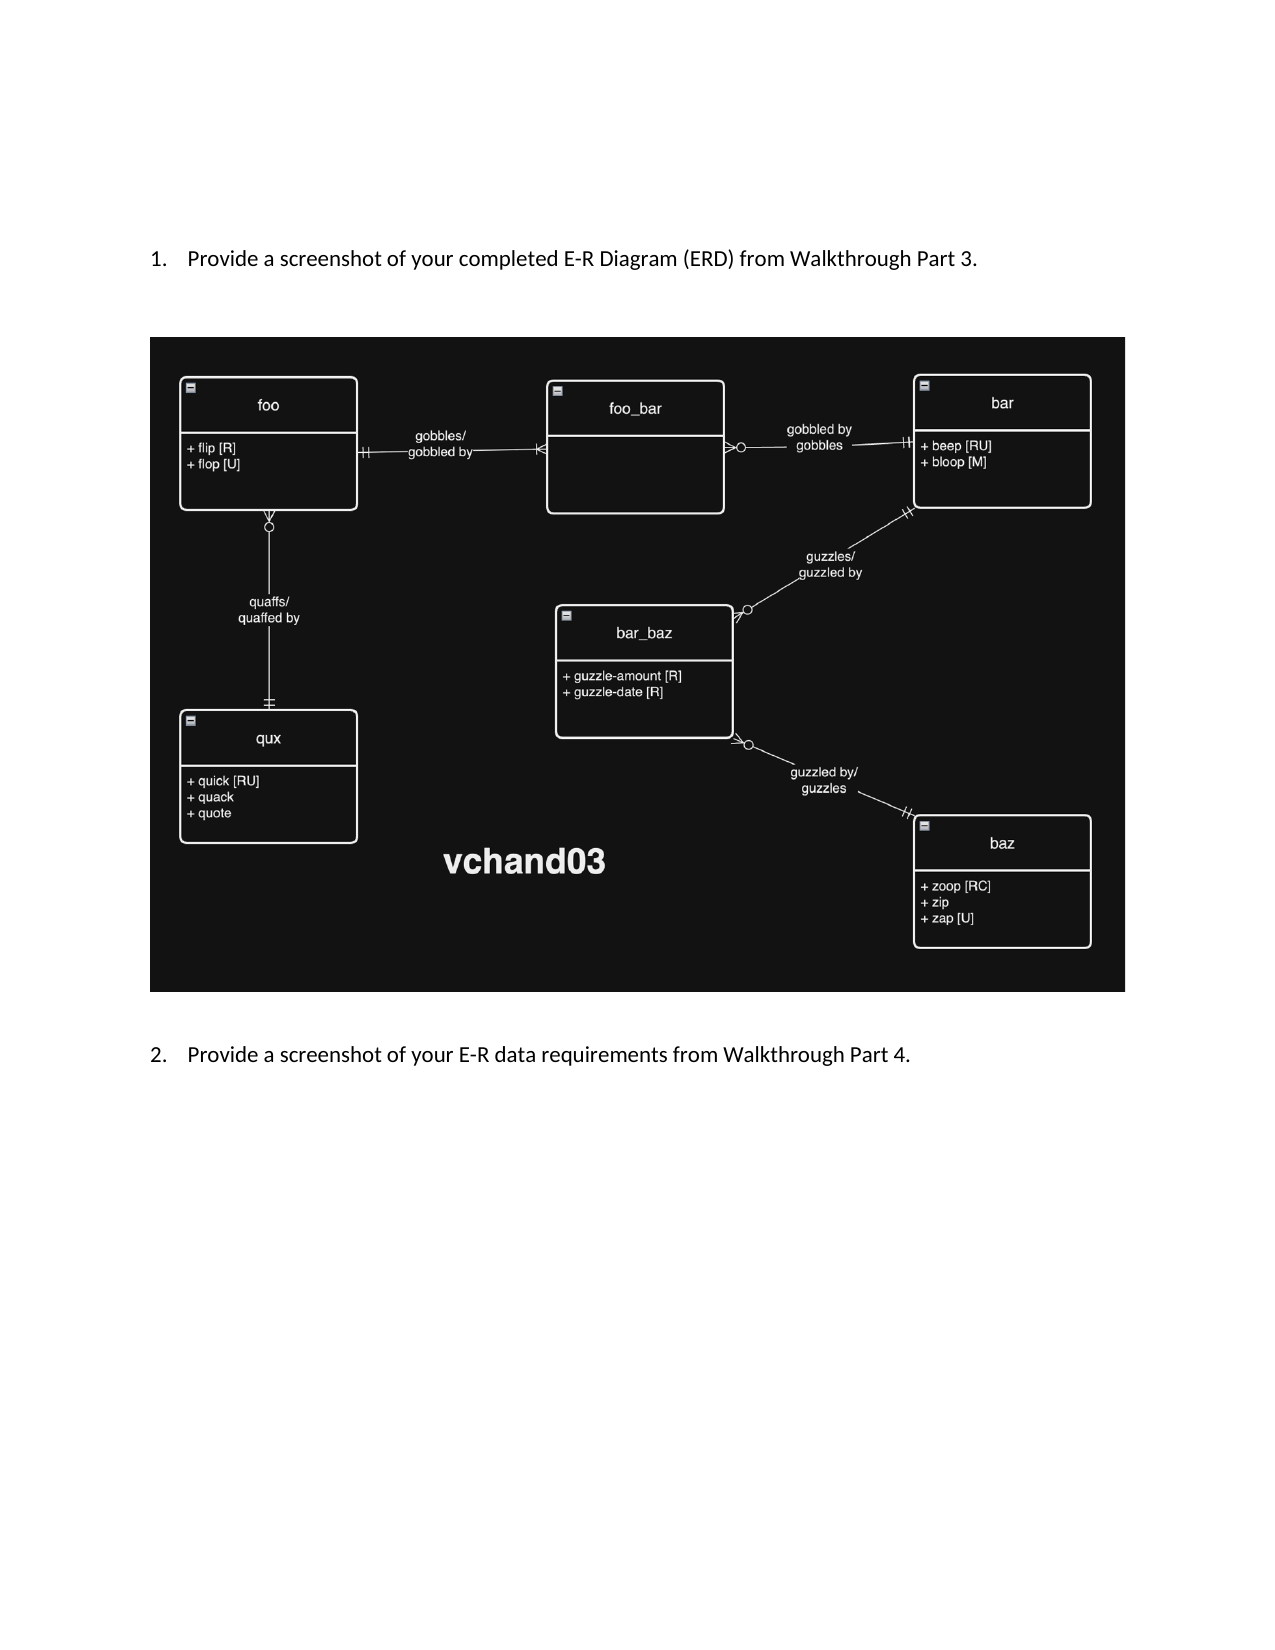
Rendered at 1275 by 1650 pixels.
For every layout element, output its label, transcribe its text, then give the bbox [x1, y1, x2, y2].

list Provide a screenshot of your E-R data requirements from Walkthrough Part 4. [150, 1040, 1125, 1068]
picture [150, 337, 1125, 992]
list Provide a screenshot of your completed E-R Diagram (ERD) from Walkthrough Part 3. [150, 244, 1125, 272]
